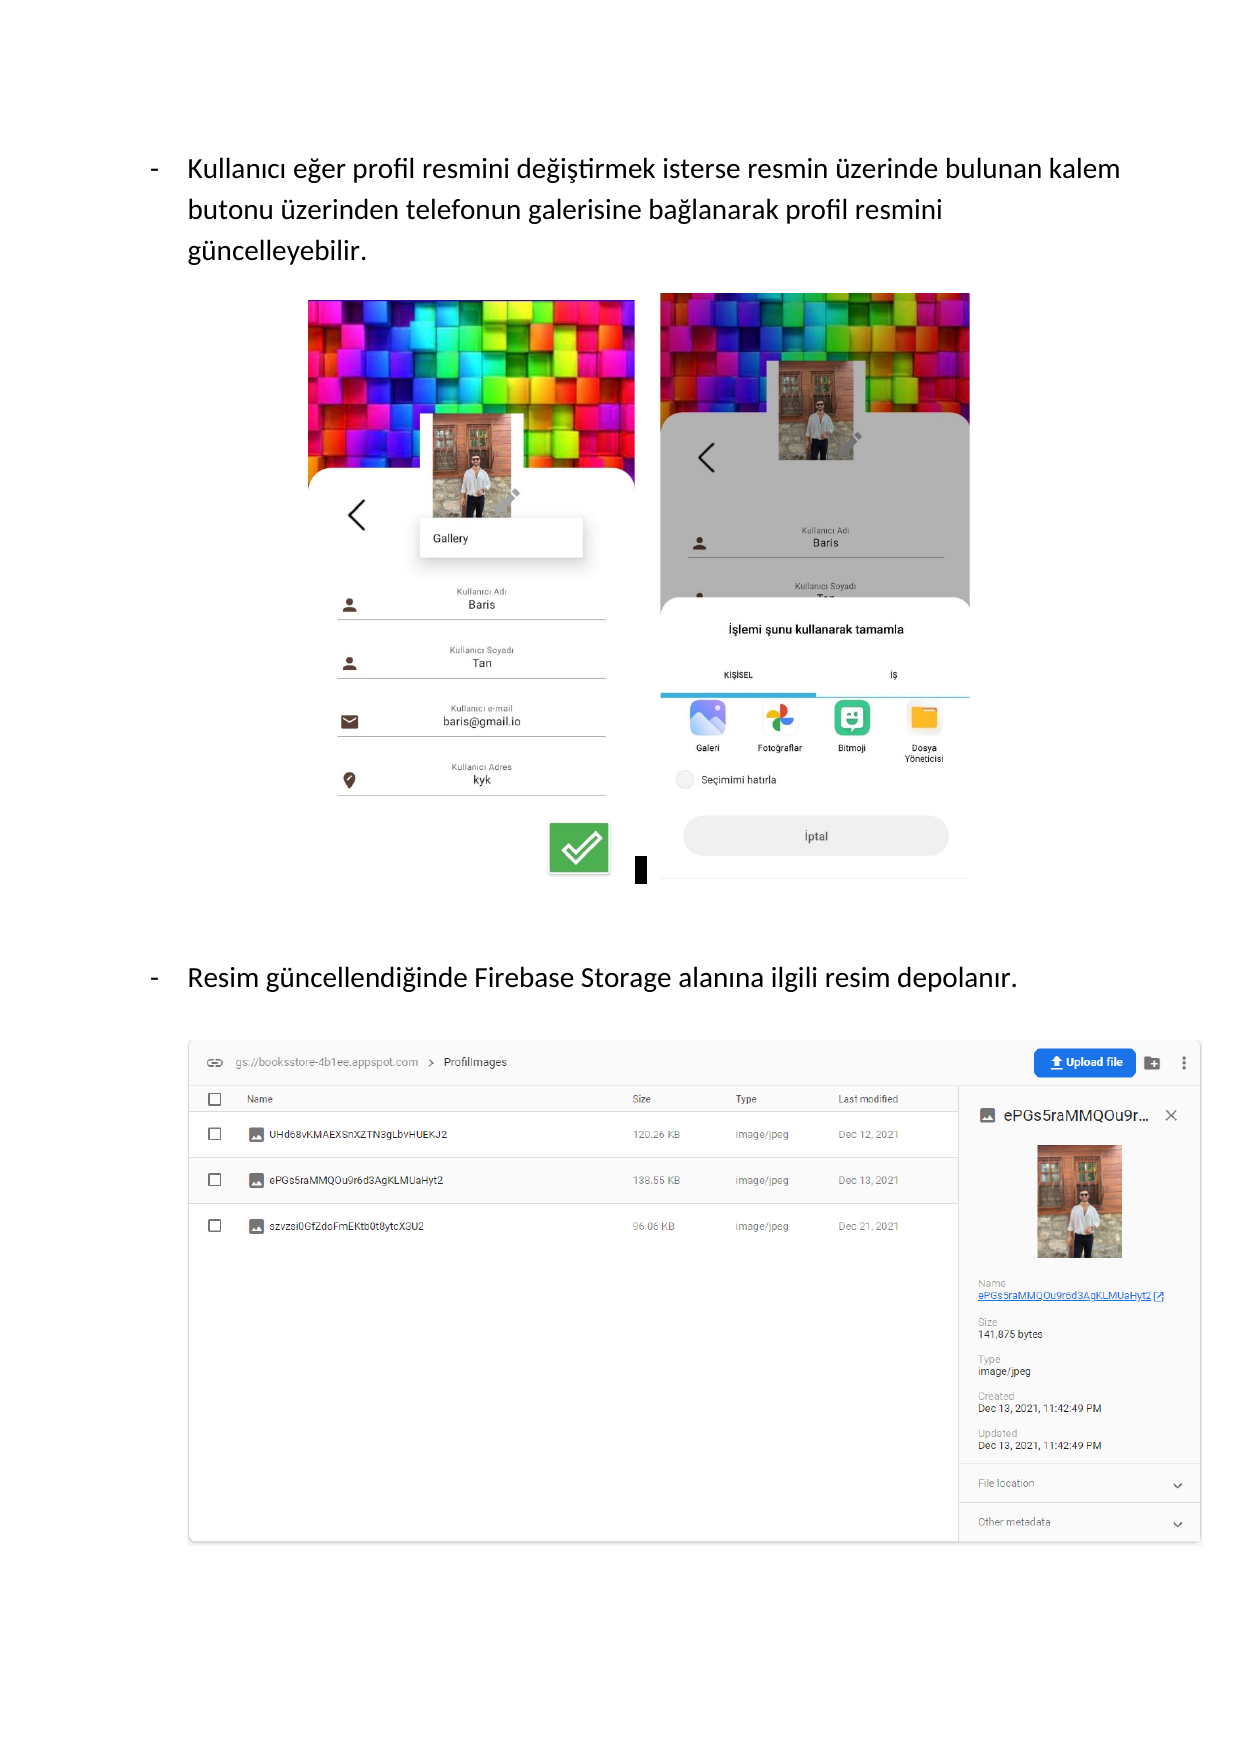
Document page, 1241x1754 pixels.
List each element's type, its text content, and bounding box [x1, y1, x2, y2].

picture [660, 293, 970, 879]
list Resim güncellendiğinde Firebase Storage alanına ilgili resim depolanır. [150, 959, 1128, 994]
list Kullanıcı eğer profil resmini değiştirmek isterse resmin üzerinde bulunan kalem butonu üzerinden telefonun galerisine bağlanarak profil resmini güncelleyebilir. [150, 150, 1128, 267]
picture [187, 1040, 1203, 1546]
picture [308, 300, 635, 879]
